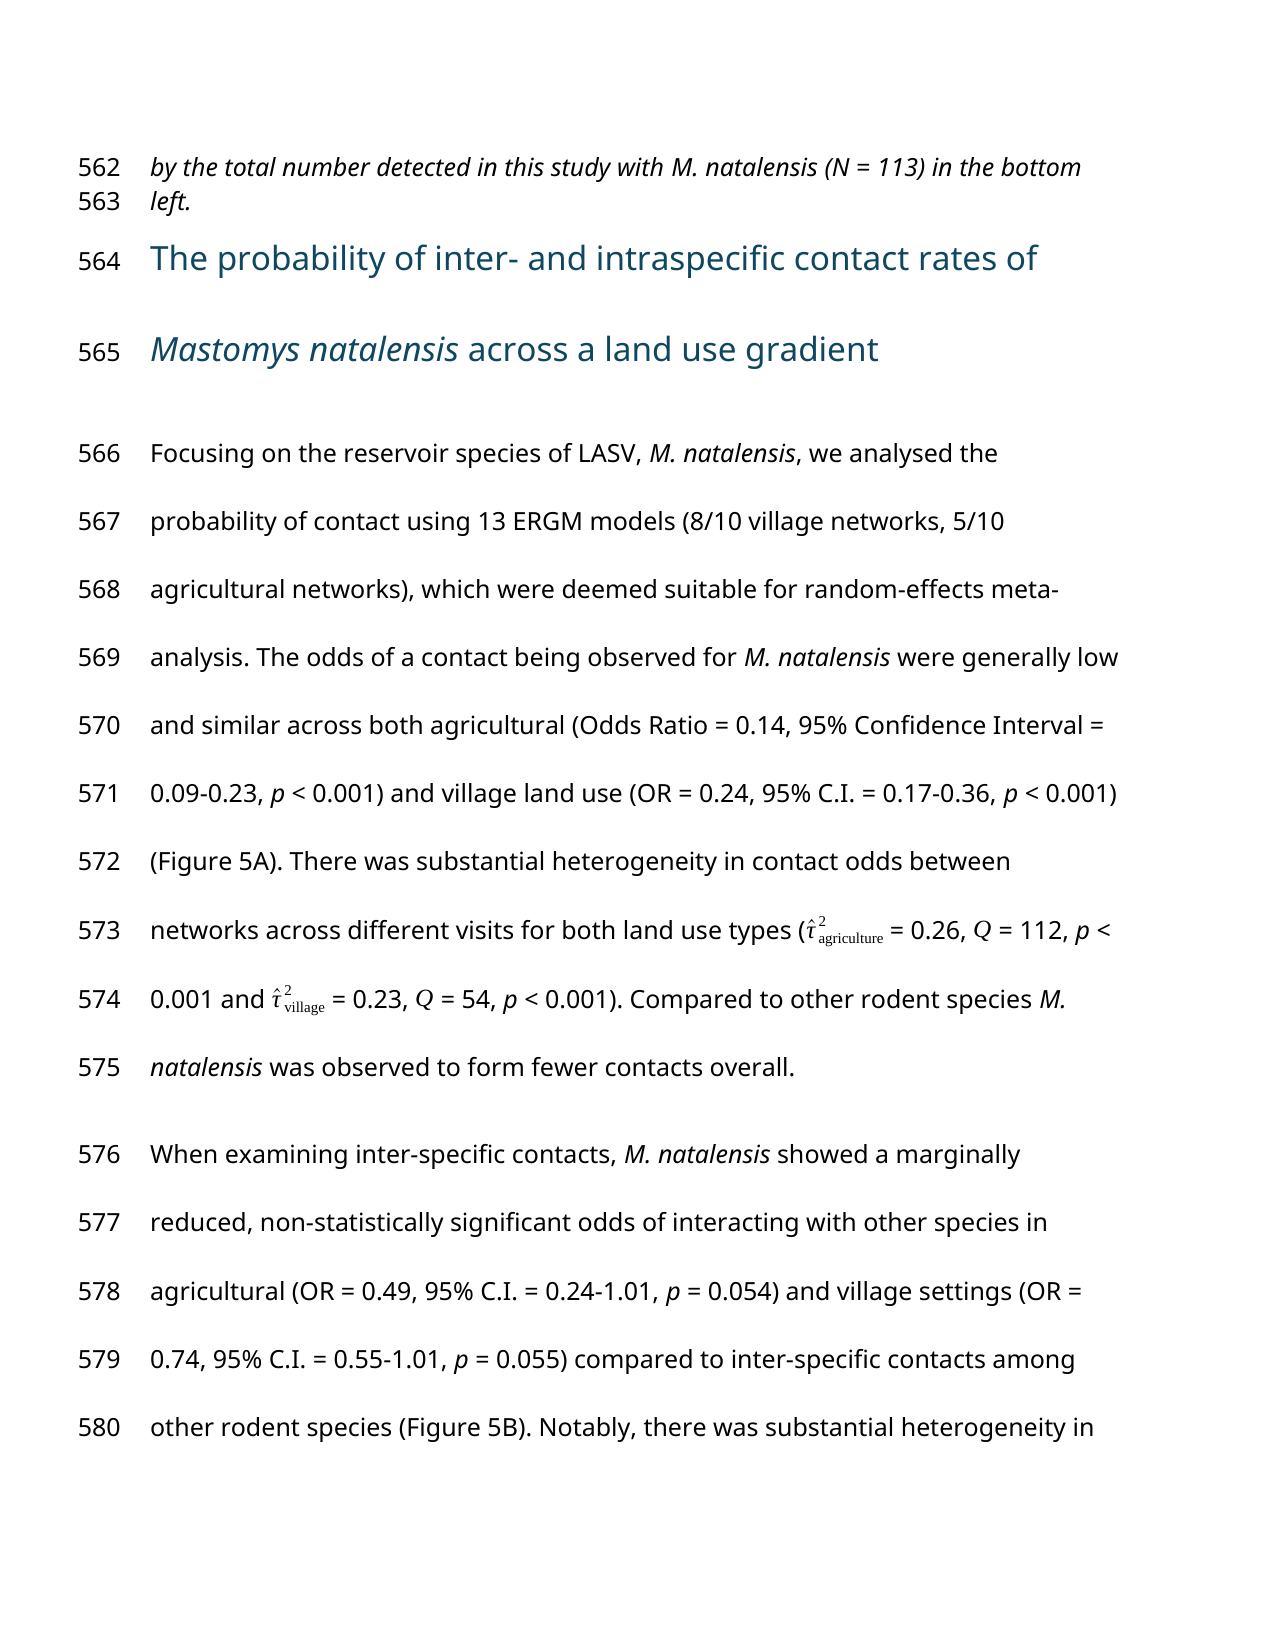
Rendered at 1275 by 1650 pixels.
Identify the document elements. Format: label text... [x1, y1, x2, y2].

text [150, 150, 1125, 218]
subtitle The probability of inter- and intraspecific contact rates of Mastomys natalensis across a land use gradient [150, 235, 1125, 371]
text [150, 1137, 1125, 1443]
text Focusing on the reservoir species of LASV, M. natalensis, we analysed the probability of contact using 13 ERGM models (8/10 village networks, 5/10 agricultural networks), which were deemed suitable for random-effects meta-analysis. The odds of a contact being observed for M. natalensis were generally low and similar across both agricultural (Odds Ratio = 0.14, 95% Confidence Interval = 0.09-0.23, p < 0.001) and village land use (OR = 0.24, 95% C.I. = 0.17-0.36, p < 0.001) (Figure 5A). There was substantial heterogeneity in contact odds between networks across different visits for both land use types ( = 0.26, = 112, p < 0.001 and = 0.23, = 54, p < 0.001). Compared to other rodent species M. natalensis was observed to form fewer contacts overall. [150, 435, 1125, 1084]
